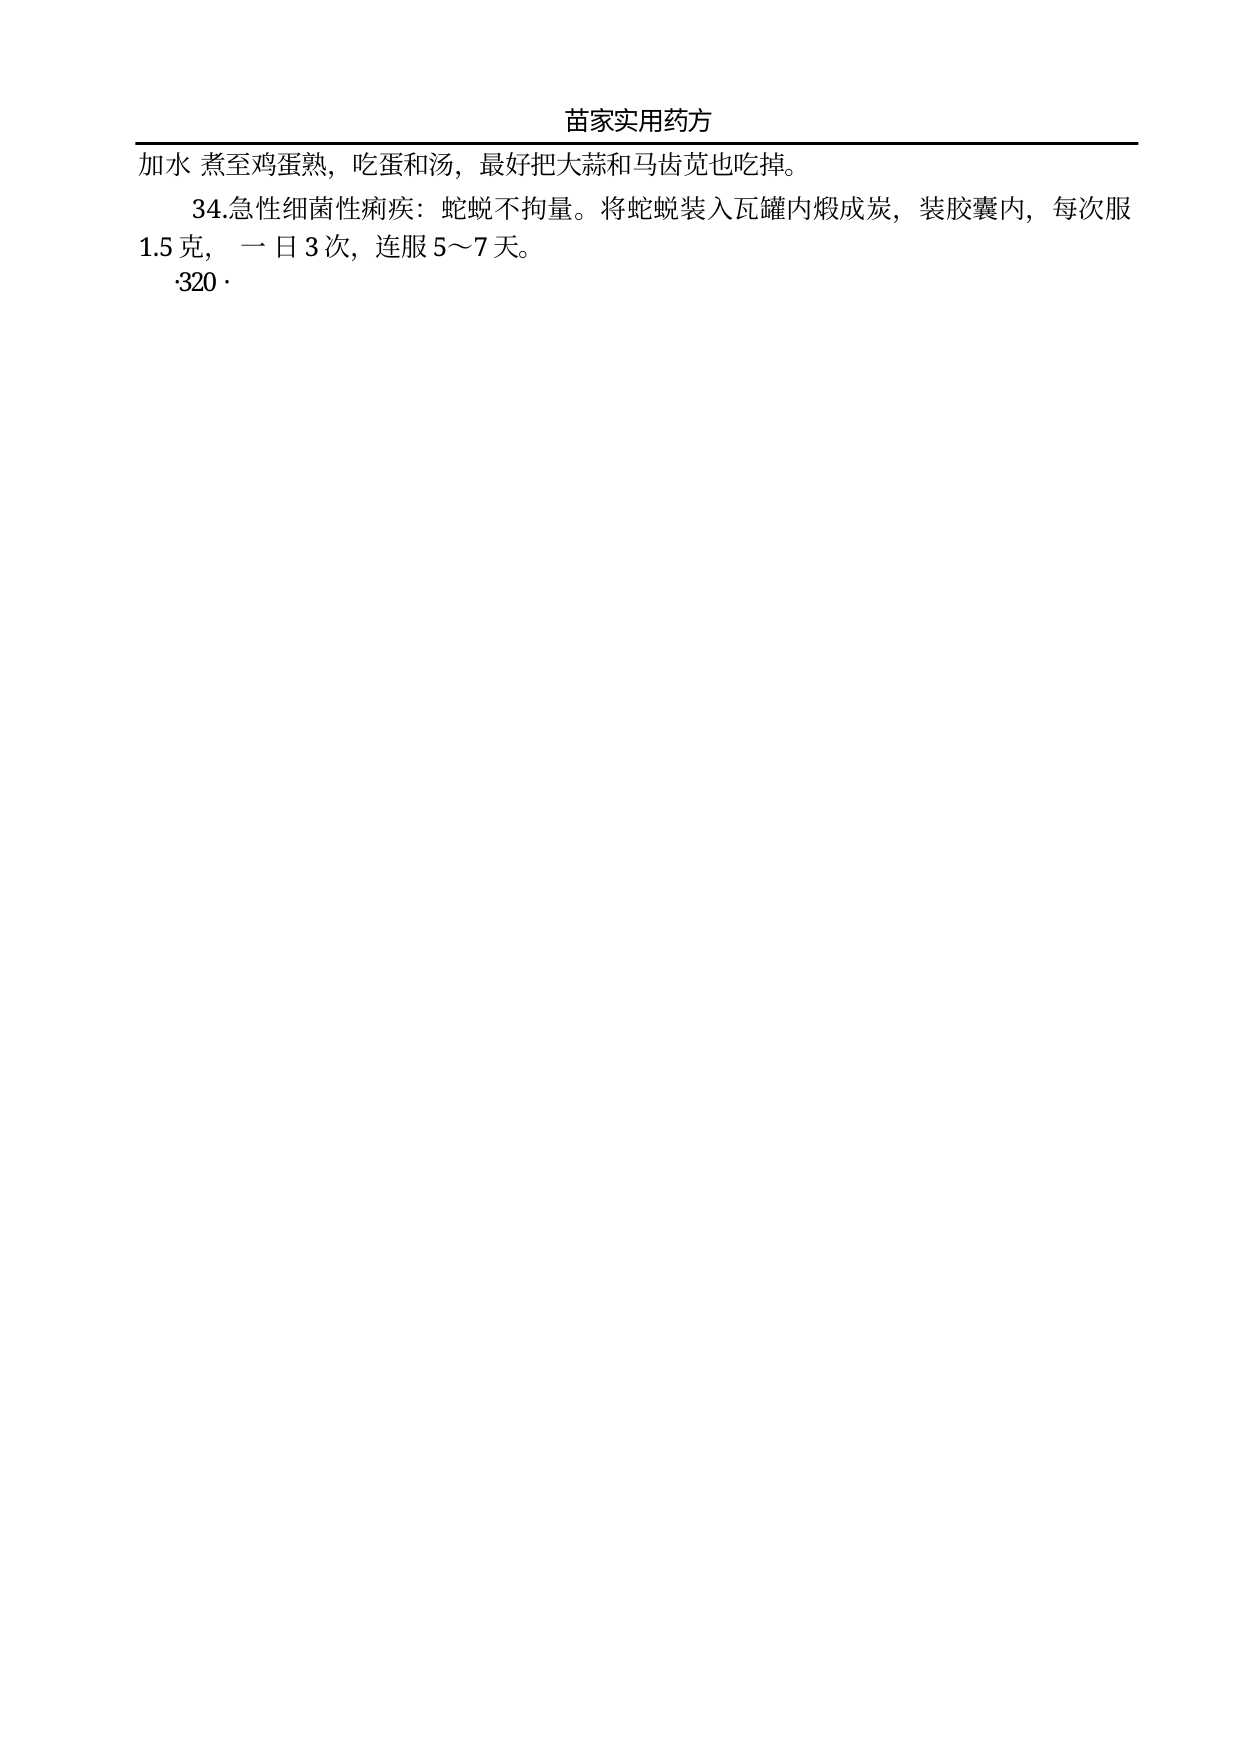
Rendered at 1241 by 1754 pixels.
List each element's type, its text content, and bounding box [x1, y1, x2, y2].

text 34.急性细菌性痢疾：蛇蜕不拘量。将蛇蜕装入瓦罐内煅成炭，装胶囊内，每次服 1.5克， 一 日3次，连服5～7天。 [138, 189, 1137, 264]
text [138, 145, 1137, 181]
text ·320 · [174, 272, 1147, 297]
